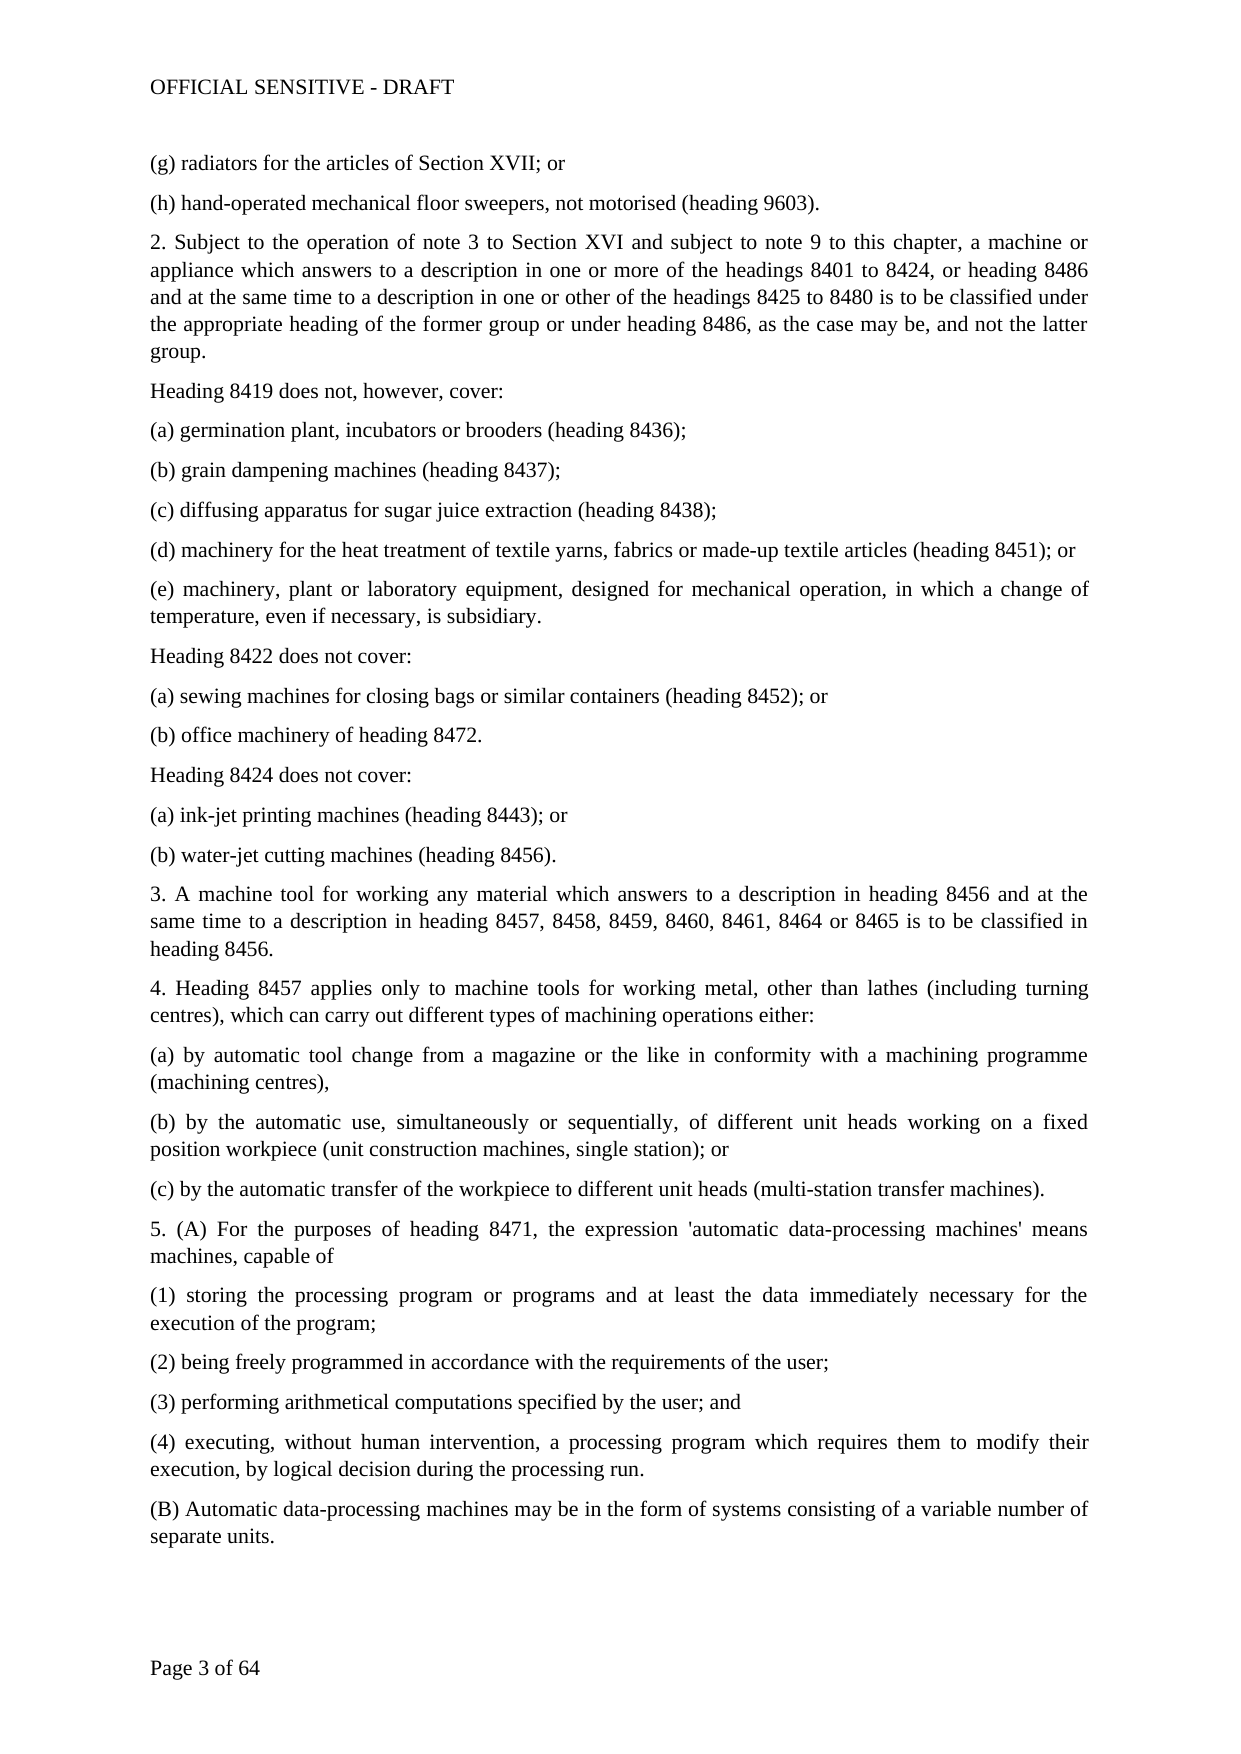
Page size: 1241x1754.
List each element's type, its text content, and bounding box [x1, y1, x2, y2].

text (3) performing arithmetical computations specified by the user; and [150, 1389, 1090, 1414]
text (2) being freely programmed in accordance with the requirements of the user; [150, 1349, 1090, 1374]
text 5. (A) For the purposes of heading 8471, the expression 'automatic data-processing machines' means machines, capable of [150, 1216, 1090, 1268]
text (b) office machinery of heading 8472. [150, 722, 1090, 748]
text Heading 8424 does not cover: [150, 762, 1090, 787]
text (a) by automatic tool change from a magazine or the like in conformity with a machining programme (machining centres), [150, 1042, 1090, 1094]
text (b) water-jet cutting machines (heading 8456). [150, 842, 1090, 867]
text (a) sewing machines for closing bags or similar containers (heading 8452); or [150, 683, 1090, 708]
text (d) machinery for the heat treatment of textile yarns, fabrics or made-up textile articles (heading 8451); or [150, 537, 1090, 562]
text 4. Heading 8457 applies only to machine tools for working metal, other than lathes (including turning centres), which can carry out different types of machining operations either: [150, 975, 1090, 1028]
text (g) radiators for the articles of Section XVII; or [150, 150, 1090, 175]
text (h) hand-operated mechanical floor sweepers, not motorised (heading 9603). [150, 190, 1090, 215]
text (c) diffusing apparatus for sugar juice extraction (heading 8438); [150, 497, 1090, 522]
text (c) by the automatic transfer of the workpiece to different unit heads (multi-station transfer machines). [150, 1176, 1090, 1201]
text (B) Automatic data-processing machines may be in the form of systems consisting of a variable number of separate units. [150, 1496, 1090, 1548]
text (a) germination plant, incubators or brooders (heading 8436); [150, 417, 1090, 443]
text (b) grain dampening machines (heading 8437); [150, 457, 1090, 482]
text 2. Subject to the operation of note 3 to Section XVI and subject to note 9 to this chapter, a machine or appliance which answers to a description in one or more of the headings 8401 to 8424, or heading 8486 and at the same time to a description in one or other of the headings 8425 to 8480 is to be classified under the appropriate heading of the former group or under heading 8486, as the case may be, and not the latter group. [150, 229, 1090, 363]
text (4) executing, without human intervention, a processing program which requires them to modify their execution, by logical decision during the processing run. [150, 1429, 1090, 1481]
text (b) by the automatic use, simultaneously or sequentially, of different unit heads working on a fixed position workpiece (unit construction machines, single station); or [150, 1109, 1090, 1161]
text (e) machinery, plant or laboratory equipment, designed for mechanical operation, in which a change of temperature, even if necessary, is subsidiary. [150, 576, 1090, 629]
text Heading 8422 does not cover: [150, 643, 1090, 668]
text (1) storing the processing program or programs and at least the data immediately necessary for the execution of the program; [150, 1282, 1090, 1335]
text Heading 8419 does not, however, cover: [150, 378, 1090, 403]
text (a) ink-jet printing machines (heading 8443); or [150, 802, 1090, 827]
text 3. A machine tool for working any material which answers to a description in heading 8456 and at the same time to a description in heading 8457, 8458, 8459, 8460, 8461, 8464 or 8465 is to be classified in heading 8456. [150, 881, 1090, 961]
